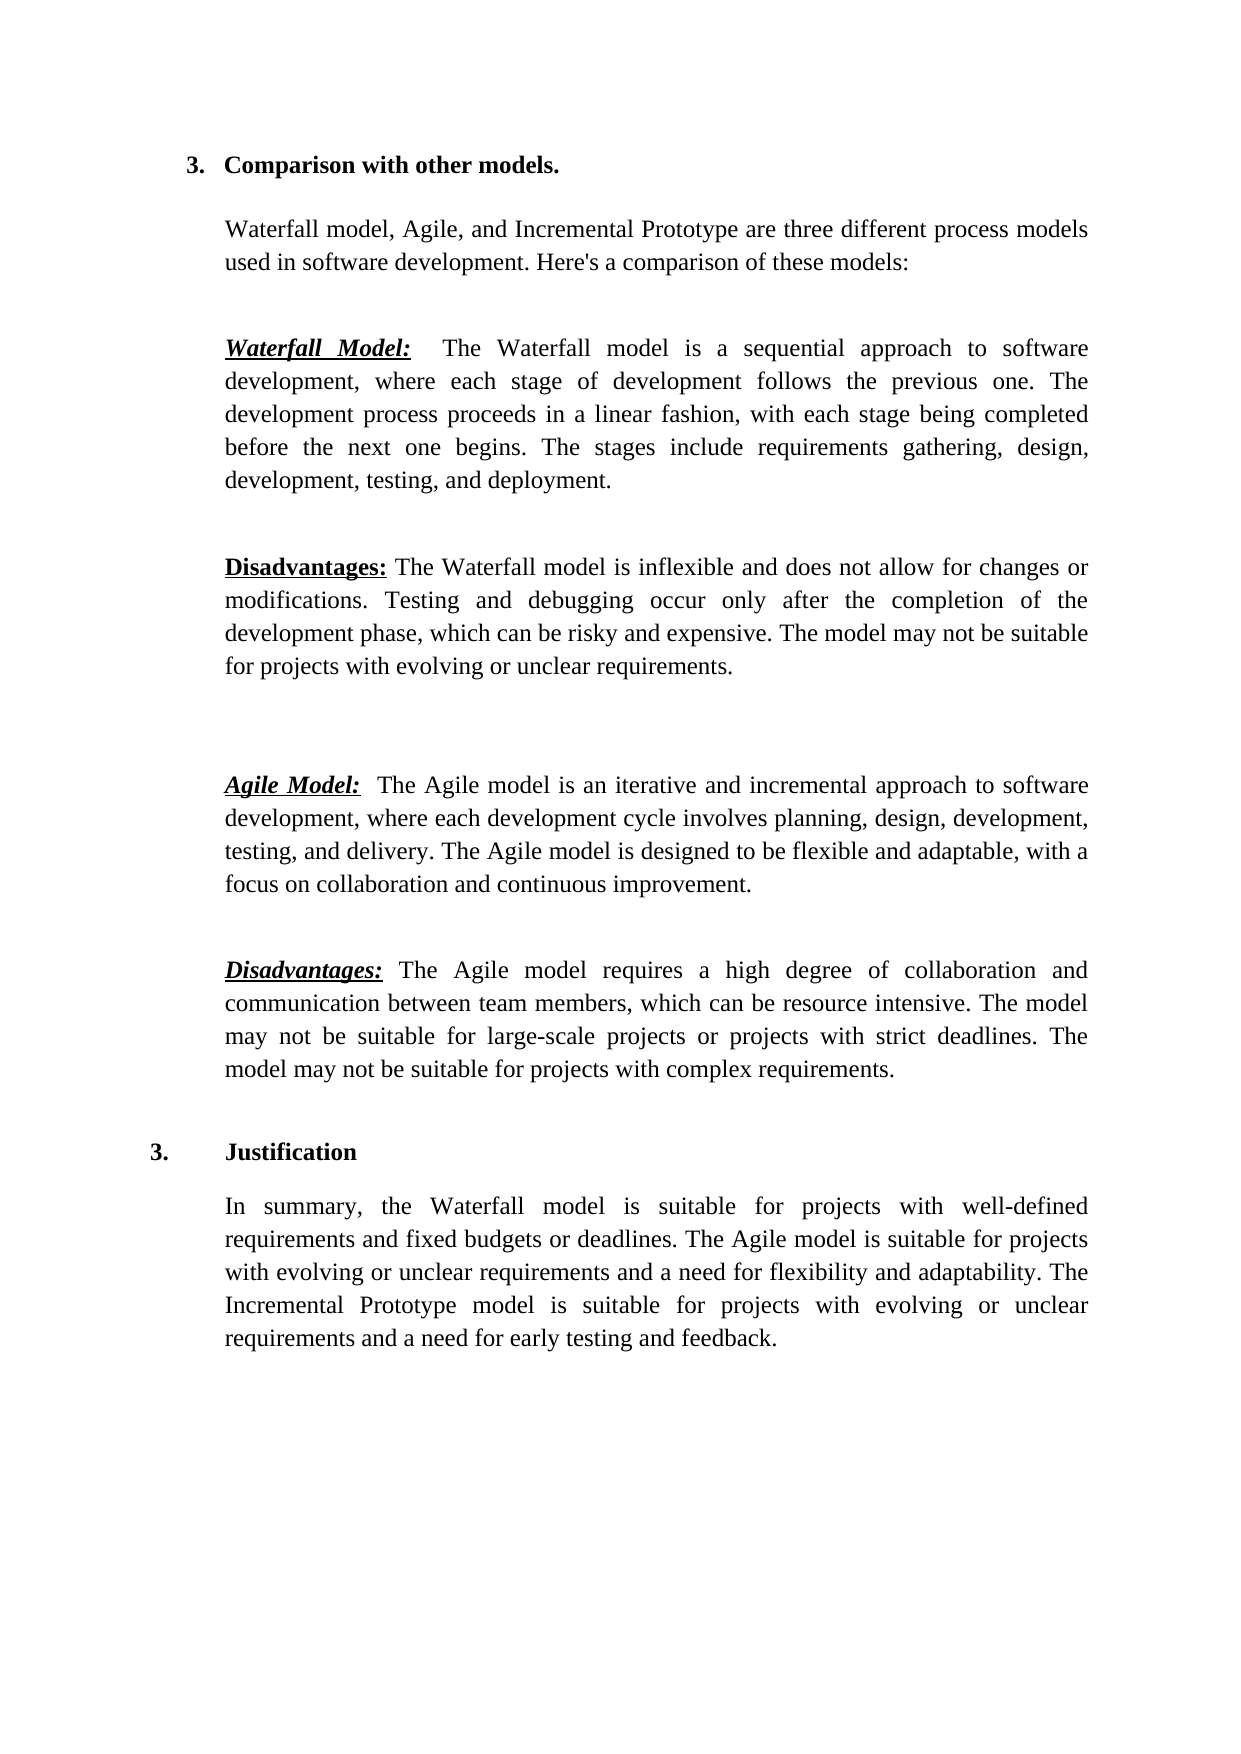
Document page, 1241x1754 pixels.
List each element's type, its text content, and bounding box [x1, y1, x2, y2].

text In summary, the Waterfall model is suitable for projects with well-defined requirements and fixed budgets or deadlines. The Agile model is suitable for projects with evolving or unclear requirements and a need for flexibility and adaptability. The Incremental Prototype model is suitable for projects with evolving or unclear requirements and a need for early testing and feedback. [224, 1191, 1089, 1352]
text Waterfall model, Agile, and Incremental Prototype are three different process models used in software development. Here's a comparison of these models: [224, 214, 1089, 276]
list Comparison with other models. [186, 150, 1090, 179]
subtitle Justification [150, 1137, 1090, 1166]
text Disadvantages: The Waterfall model is inflexible and does not allow for changes or modifications. Testing and debugging occur only after the completion of the development phase, which can be risky and expensive. The model may not be suitable for projects with evolving or unclear requirements. [224, 552, 1089, 680]
text Agile Model: The Agile model is an iterative and incremental approach to software development, where each development cycle involves planning, design, development, testing, and delivery. The Agile model is designed to be flexible and adaptable, with a focus on collaboration and continuous improvement. [224, 770, 1089, 898]
text Waterfall Model: The Waterfall model is a sequential approach to software development, where each stage of development follows the previous one. The development process proceeds in a linear fashion, with each stage being completed before the next one begins. The stages include requirements gathering, design, development, testing, and deployment. [224, 333, 1089, 494]
text Disadvantages: The Agile model requires a high degree of collaboration and communication between team members, which can be resource intensive. The model may not be suitable for large-scale projects or projects with strict deadlines. The model may not be suitable for projects with complex requirements. [224, 955, 1089, 1083]
